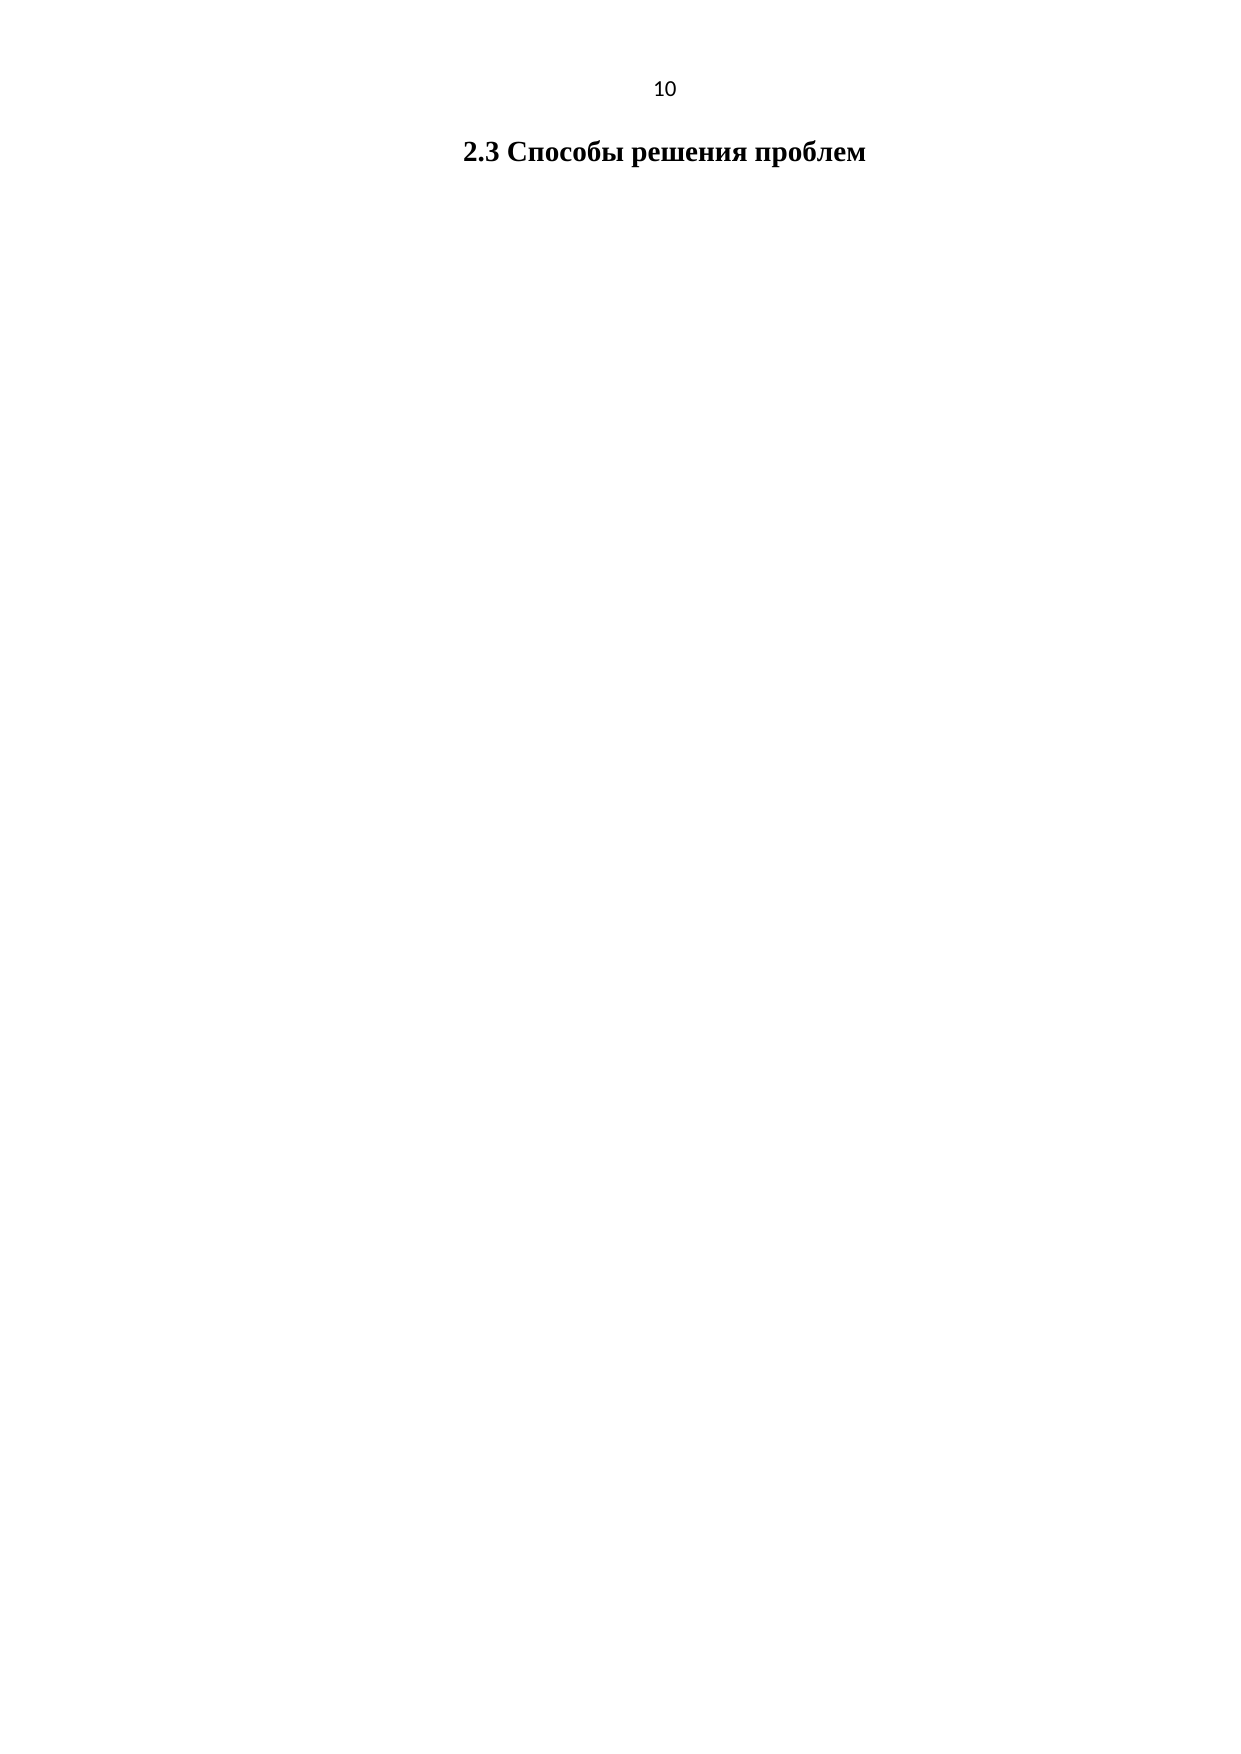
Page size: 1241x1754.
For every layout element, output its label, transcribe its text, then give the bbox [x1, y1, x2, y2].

subtitle 2.3 Способы решения проблем [177, 134, 1152, 167]
